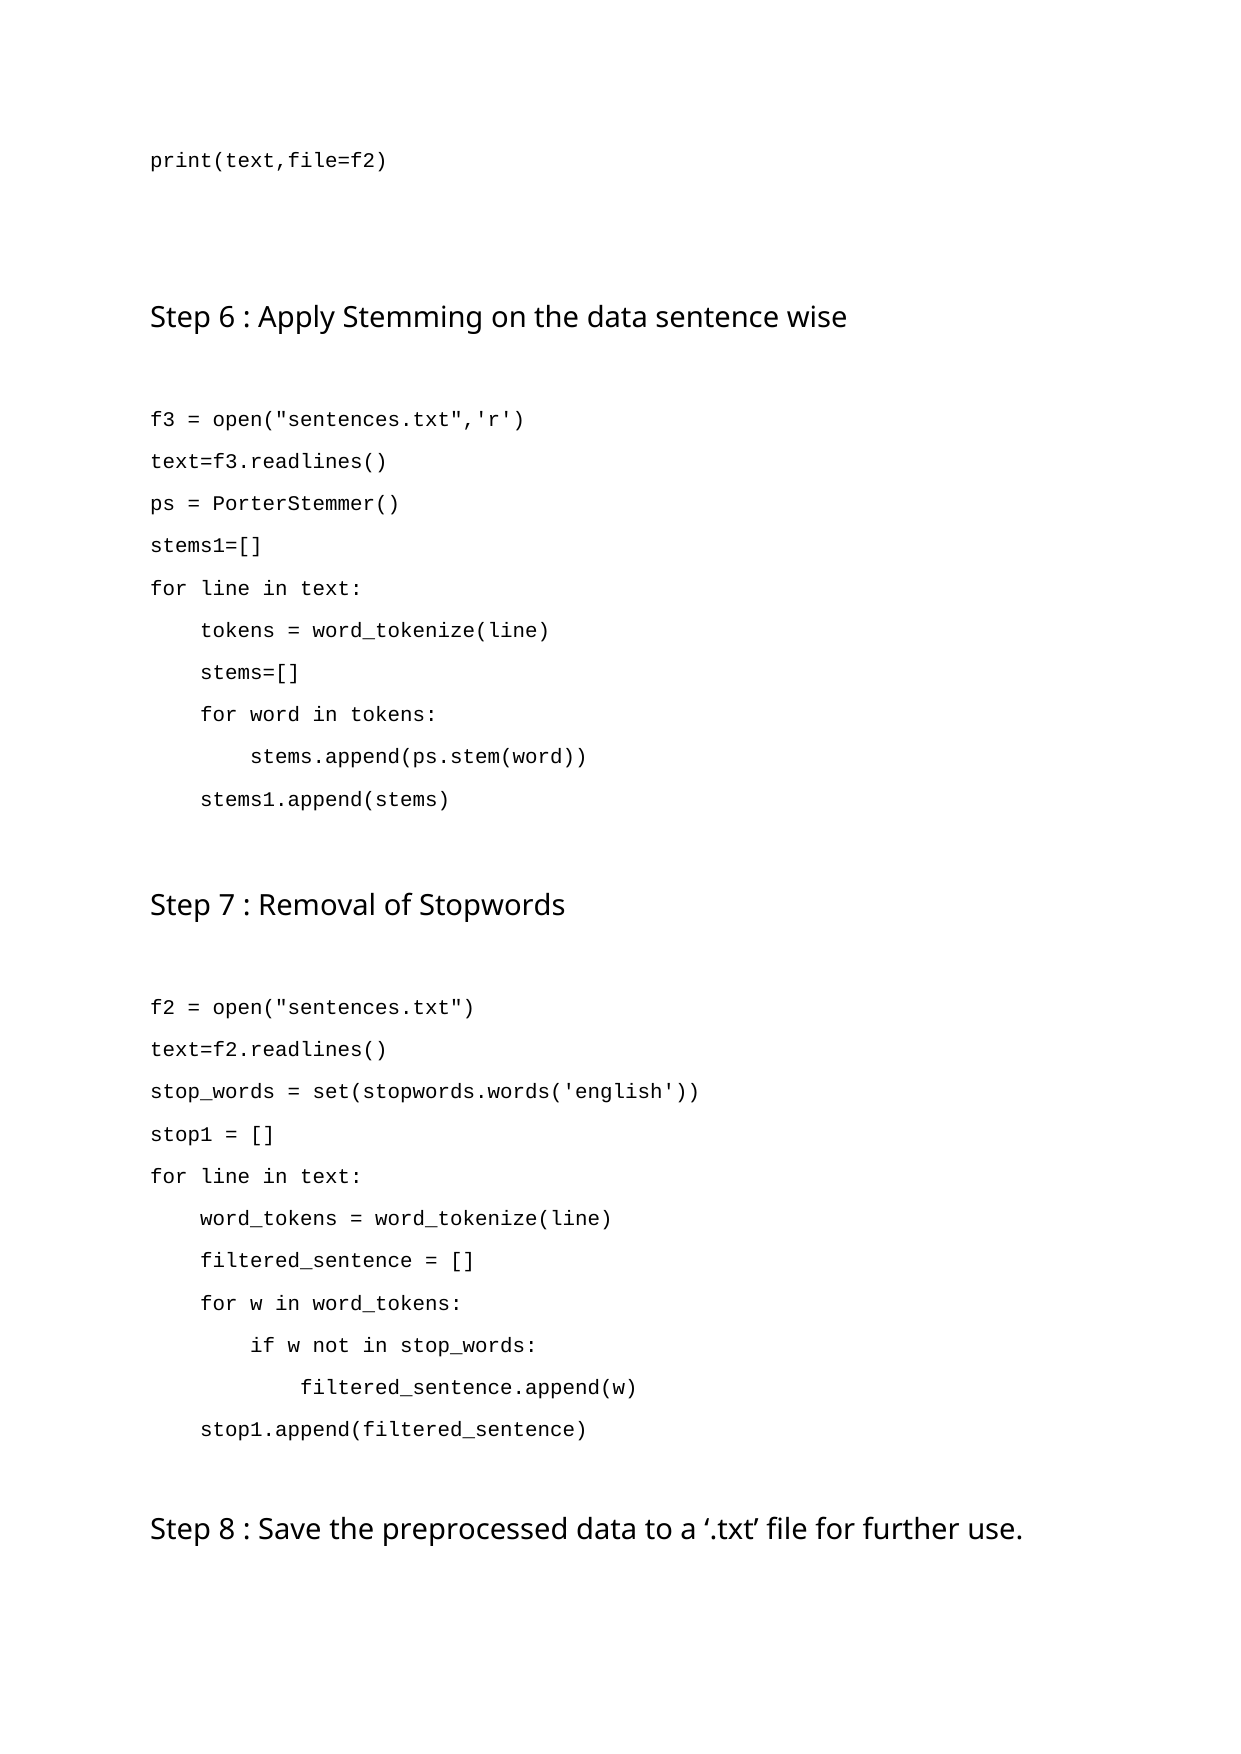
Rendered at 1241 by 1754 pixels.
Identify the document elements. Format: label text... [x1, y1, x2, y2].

text filtered_sentence.append(w) [150, 1377, 1090, 1401]
text stop1.append(filtered_sentence) [150, 1419, 1090, 1443]
text tokens = word_tokenize(line) [150, 620, 1090, 643]
text filtered_sentence = [] [150, 1250, 1090, 1274]
text Step 6 : Apply Stemming on the data sentence wise [150, 296, 1090, 336]
text Step 8 : Save the preprocessed data to a ‘.txt’ file for further use. [150, 1508, 1090, 1548]
text for w in word_tokens: [150, 1292, 1090, 1316]
text Step 7 : Removal of Stopwords [150, 884, 1090, 924]
text if w not in stop_words: [150, 1335, 1090, 1358]
text word_tokens = word_tokenize(line) [150, 1208, 1090, 1232]
text for word in tokens: [150, 704, 1090, 728]
text stop_words = set(stopwords.words('english')) [150, 1082, 1090, 1105]
text f2 = open("sentences.txt") [150, 997, 1090, 1021]
text stems.append(ps.stem(word)) [150, 746, 1090, 770]
text stop1 = [] [150, 1124, 1090, 1147]
text stems=[] [150, 662, 1090, 686]
text print(text,file=f2) [150, 150, 1090, 174]
text f3 = open("sentences.txt",'r') [150, 409, 1090, 433]
text stems1.append(stems) [150, 789, 1090, 812]
text text=f2.readlines() [150, 1039, 1090, 1063]
text for line in text: [150, 1166, 1090, 1189]
text ps = PorterStemmer() [150, 493, 1090, 517]
text for line in text: [150, 578, 1090, 601]
text stems1=[] [150, 536, 1090, 559]
text text=f3.readlines() [150, 451, 1090, 475]
